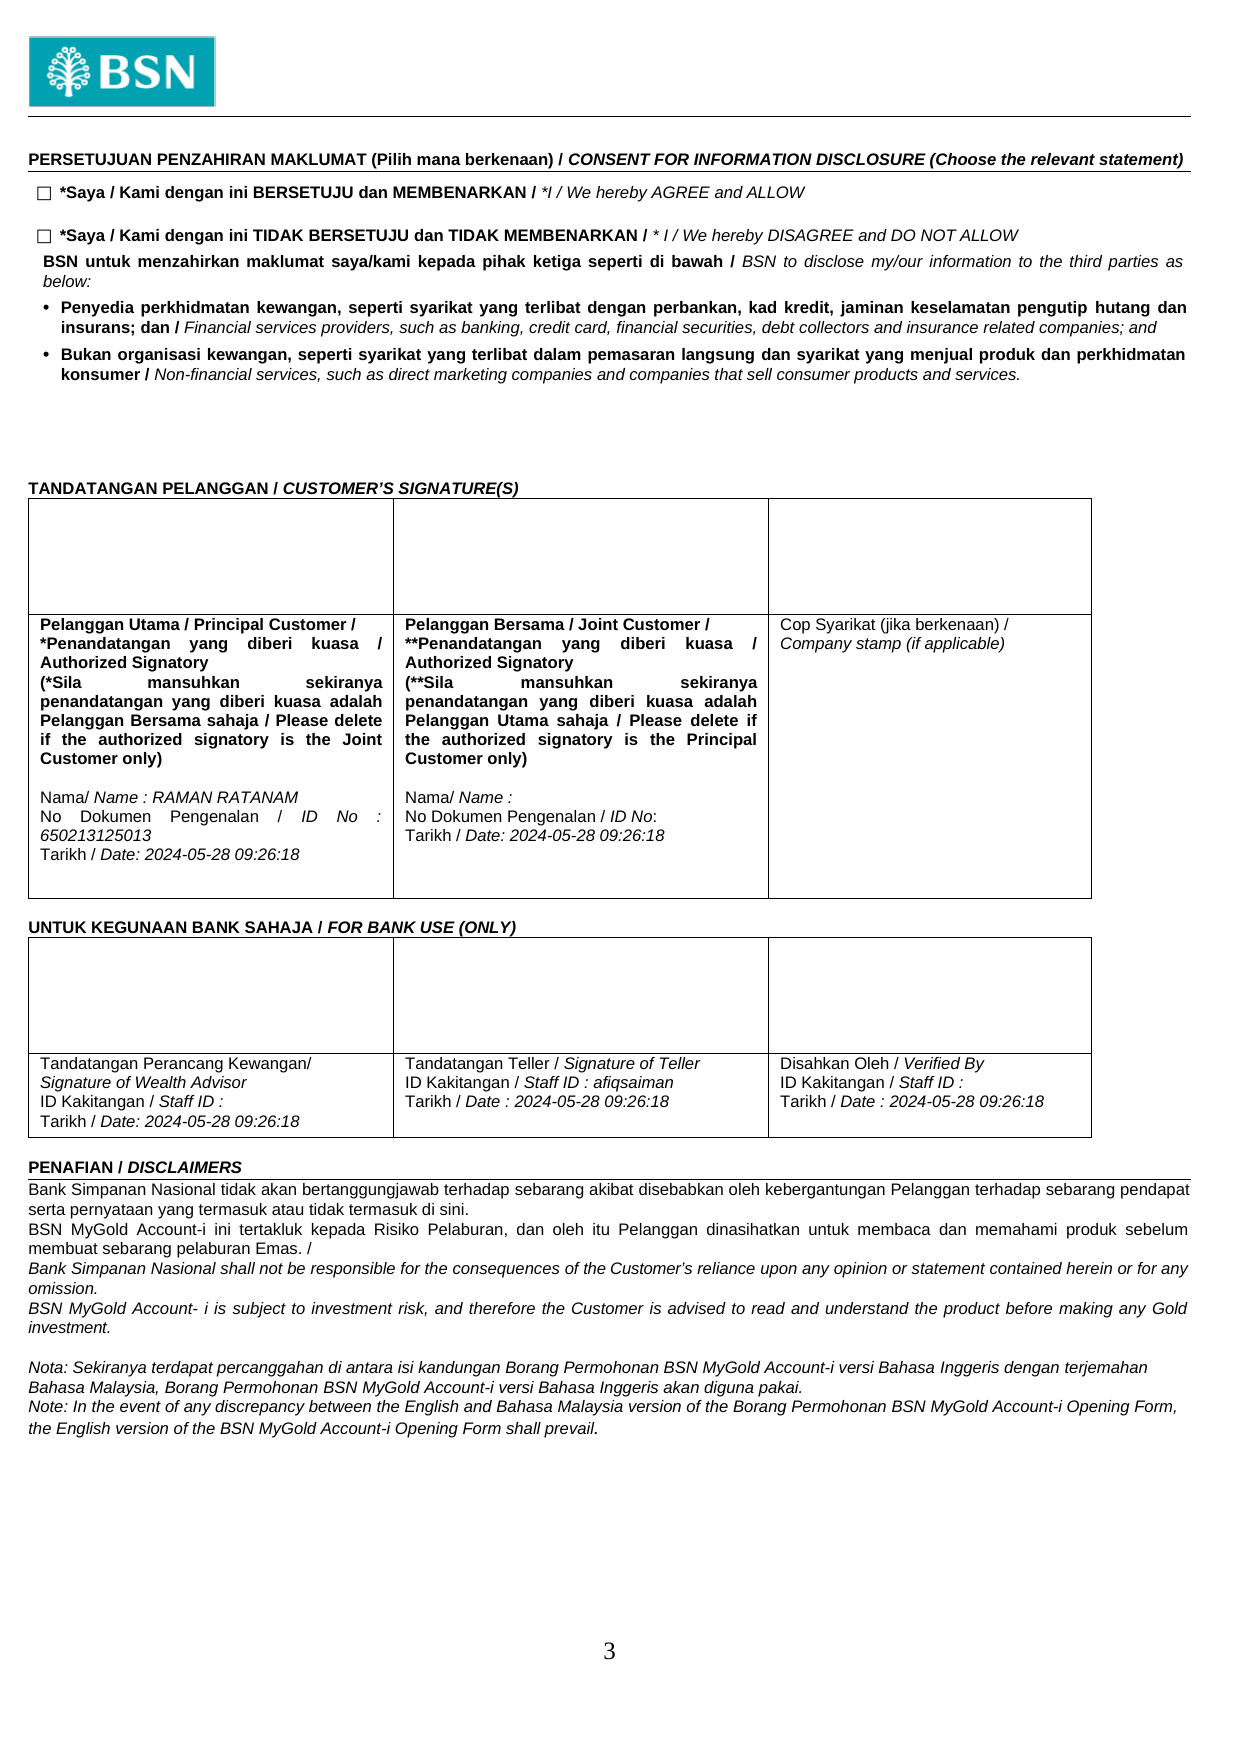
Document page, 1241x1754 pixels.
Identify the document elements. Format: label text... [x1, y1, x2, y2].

table_cell Cop Syarikat (jika berkenaan) / Company stamp (if applicable) [769, 615, 1091, 897]
text TANDATANGAN PELANGGAN / CUSTOMER’S SIGNATURE(S) [28, 479, 1191, 498]
list *Saya / Kami dengan ini TIDAK BERSETUJU dan TIDAK MEMBENARKAN / * I / We hereby DISAGREE and DO NOT ALLOW [36, 222, 1191, 246]
table_header [29, 499, 393, 614]
text Bank Simpanan Nasional tidak akan bertanggungjawab terhadap sebarang akibat disebabkan oleh kebergantungan Pelanggan terhadap sebarang pendapat serta pernyataan yang termasuk atau tidak termasuk di sini. [28, 1180, 1190, 1219]
text PERSETUJUAN PENZAHIRAN MAKLUMAT (Pilih mana berkenaan) / CONSENT FOR INFORMATION DISCLOSURE (Choose the relevant statement) [28, 150, 1191, 171]
table_cell Pelanggan Bersama / Joint Customer / **Penandatangan yang diberi kuasa / Authorized Signatory (**Sila mansuhkan sekiranya penandatangan yang diberi kuasa adalah Pelanggan Utama sahaja / Please delete if the authorized signatory is the Principal Customer only) Nama/ Name : No Dokumen Pengenalan / ID No: Tarikh / Date: 2024-05-28 09:26:18 [394, 615, 768, 897]
text Note: In the event of any discrepancy between the English and Bahasa Malaysia version of the Borang Permohonan BSN MyGold Account-i Opening Form, the English version of the BSN MyGold Account-i Opening Form shall prevail. [28, 1397, 1187, 1439]
list *Saya / Kami dengan ini BERSETUJU dan MEMBENARKAN / *I / We hereby AGREE and ALLOW [36, 179, 1191, 203]
table_header [29, 938, 393, 1053]
list Bukan organisasi kewangan, seperti syarikat yang terlibat dalam pemasaran langsung dan syarikat yang menjual produk dan perkhidmatan konsumer / Non-financial services, such as direct marketing companies and companies that sell consumer products and services. [43, 344, 1187, 384]
text Bank Simpanan Nasional shall not be responsible for the consequences of the Customer’s reliance upon any opinion or statement contained herein or for any omission. [28, 1259, 1190, 1298]
picture [28, 30, 227, 114]
table_cell Pelanggan Utama / Principal Customer / *Penandatangan yang diberi kuasa / Authorized Signatory (*Sila mansuhkan sekiranya penandatangan yang diberi kuasa adalah Pelanggan Bersama sahaja / Please delete if the authorized signatory is the Joint Customer only) Nama/ Name : RAMAN RATANAM No Dokumen Pengenalan / ID No : 650213125013 Tarikh / Date: 2024-05-28 09:26:18 [29, 615, 393, 897]
table_cell Disahkan Oleh / Verified By ID Kakitangan / Staff ID : Tarikh / Date : 2024-05-28 09:26:18 [769, 1054, 1091, 1137]
table_header [394, 499, 768, 614]
text UNTUK KEGUNAAN BANK SAHAJA / FOR BANK USE (ONLY) [28, 918, 1191, 937]
table_header [394, 938, 768, 1053]
table_header [769, 938, 1091, 1053]
text BSN untuk menzahirkan maklumat saya/kami kepada pihak ketiga seperti di bawah / BSN to disclose my/our information to the third parties as below: [43, 252, 1187, 291]
table_cell Tandatangan Perancang Kewangan/ Signature of Wealth Advisor ID Kakitangan / Staff ID : Tarikh / Date: 2024-05-28 09:26:18 [29, 1054, 393, 1137]
text PENAFIAN / DISCLAIMERS [28, 1157, 1191, 1179]
table_cell Tandatangan Teller / Signature of Teller ID Kakitangan / Staff ID : afiqsaiman Tarikh / Date : 2024-05-28 09:26:18 [394, 1054, 768, 1137]
table_header [769, 499, 1091, 614]
text Nota: Sekiranya terdapat percanggahan di antara isi kandungan Borang Permohonan BSN MyGold Account-i versi Bahasa Inggeris dengan terjemahan Bahasa Malaysia, Borang Permohonan BSN MyGold Account-i versi Bahasa Inggeris akan diguna pakai. [28, 1358, 1187, 1397]
text BSN MyGold Account- i is subject to investment risk, and therefore the Customer is advised to read and understand the product before making any Gold investment. [28, 1298, 1190, 1337]
text BSN MyGold Account-i ini tertakluk kepada Risiko Pelaburan, dan oleh itu Pelanggan dinasihatkan untuk membaca dan memahami produk sebelum membuat sebarang pelaburan Emas. / [28, 1219, 1190, 1258]
list Penyedia perkhidmatan kewangan, seperti syarikat yang terlibat dengan perbankan, kad kredit, jaminan keselamatan pengutip hutang dan insurans; dan / Financial services providers, such as banking, credit card, financial securities, debt collectors and insurance related companies; and [43, 297, 1187, 337]
